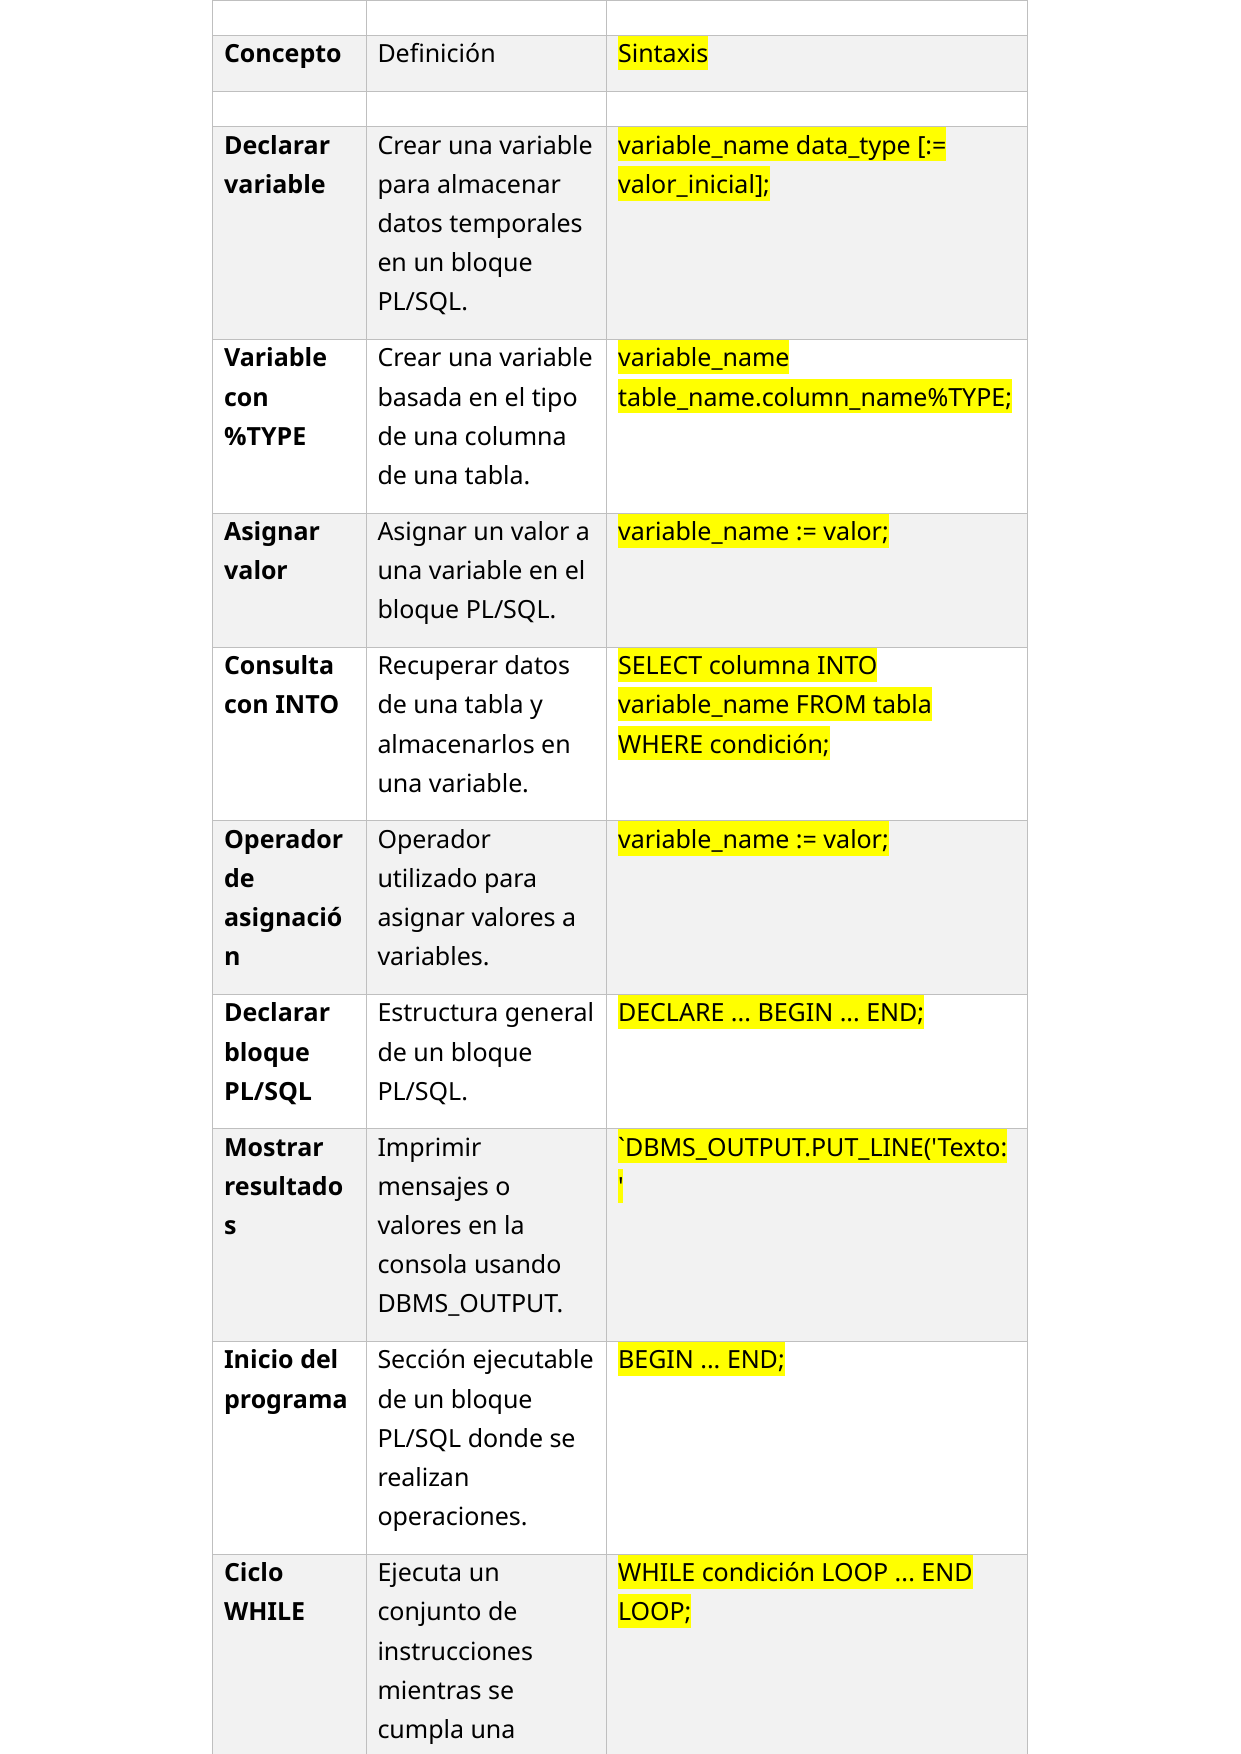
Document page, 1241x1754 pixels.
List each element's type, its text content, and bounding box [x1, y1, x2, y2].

table_cell WHILE condición LOOP ... END LOOP; [607, 1555, 1027, 1754]
table_cell Operador utilizado para asignar valores a variables. [367, 821, 606, 994]
table_cell [213, 92, 366, 126]
table_cell Concepto [213, 36, 366, 91]
table_header [213, 1, 366, 35]
table_cell variable_name := valor; [607, 514, 1027, 647]
table_cell Mostrar resultados [213, 1129, 366, 1341]
table_cell [607, 92, 1027, 126]
table_cell Inicio del programa [213, 1342, 366, 1554]
table_cell `DBMS_OUTPUT.PUT_LINE('Texto: ' [607, 1129, 1027, 1341]
table_cell Operador de asignación [213, 821, 366, 994]
table_cell Declarar variable [213, 127, 366, 339]
table_cell Variable con %TYPE [213, 340, 366, 512]
table_cell Crear una variable basada en el tipo de una columna de una tabla. [367, 340, 606, 512]
table_cell Ejecuta un conjunto de instrucciones mientras se cumpla una condición. [367, 1555, 606, 1754]
table_cell Definición [367, 36, 606, 91]
table_cell DECLARE ... BEGIN ... END; [607, 995, 1027, 1128]
table_cell Imprimir mensajes o valores en la consola usando DBMS_OUTPUT. [367, 1129, 606, 1341]
table_cell Asignar un valor a una variable en el bloque PL/SQL. [367, 514, 606, 647]
table_cell variable_name data_type [:= valor_inicial]; [607, 127, 1027, 339]
table_cell Sintaxis [607, 36, 1027, 91]
table_cell [367, 92, 606, 126]
table_cell Estructura general de un bloque PL/SQL. [367, 995, 606, 1128]
table_cell variable_name table_name.column_name%TYPE; [607, 340, 1027, 512]
table_cell Recuperar datos de una tabla y almacenarlos en una variable. [367, 648, 606, 820]
table_header [367, 1, 606, 35]
table_cell Ciclo WHILE [213, 1555, 366, 1754]
table_cell SELECT columna INTO variable_name FROM tabla WHERE condición; [607, 648, 1027, 820]
table_cell Asignar valor [213, 514, 366, 647]
table_cell BEGIN ... END; [607, 1342, 1027, 1554]
table_cell variable_name := valor; [607, 821, 1027, 994]
table_cell Crear una variable para almacenar datos temporales en un bloque PL/SQL. [367, 127, 606, 339]
table_cell Consulta con INTO [213, 648, 366, 820]
table_cell Declarar bloque PL/SQL [213, 995, 366, 1128]
table_cell Sección ejecutable de un bloque PL/SQL donde se realizan operaciones. [367, 1342, 606, 1554]
table_header [607, 1, 1027, 35]
